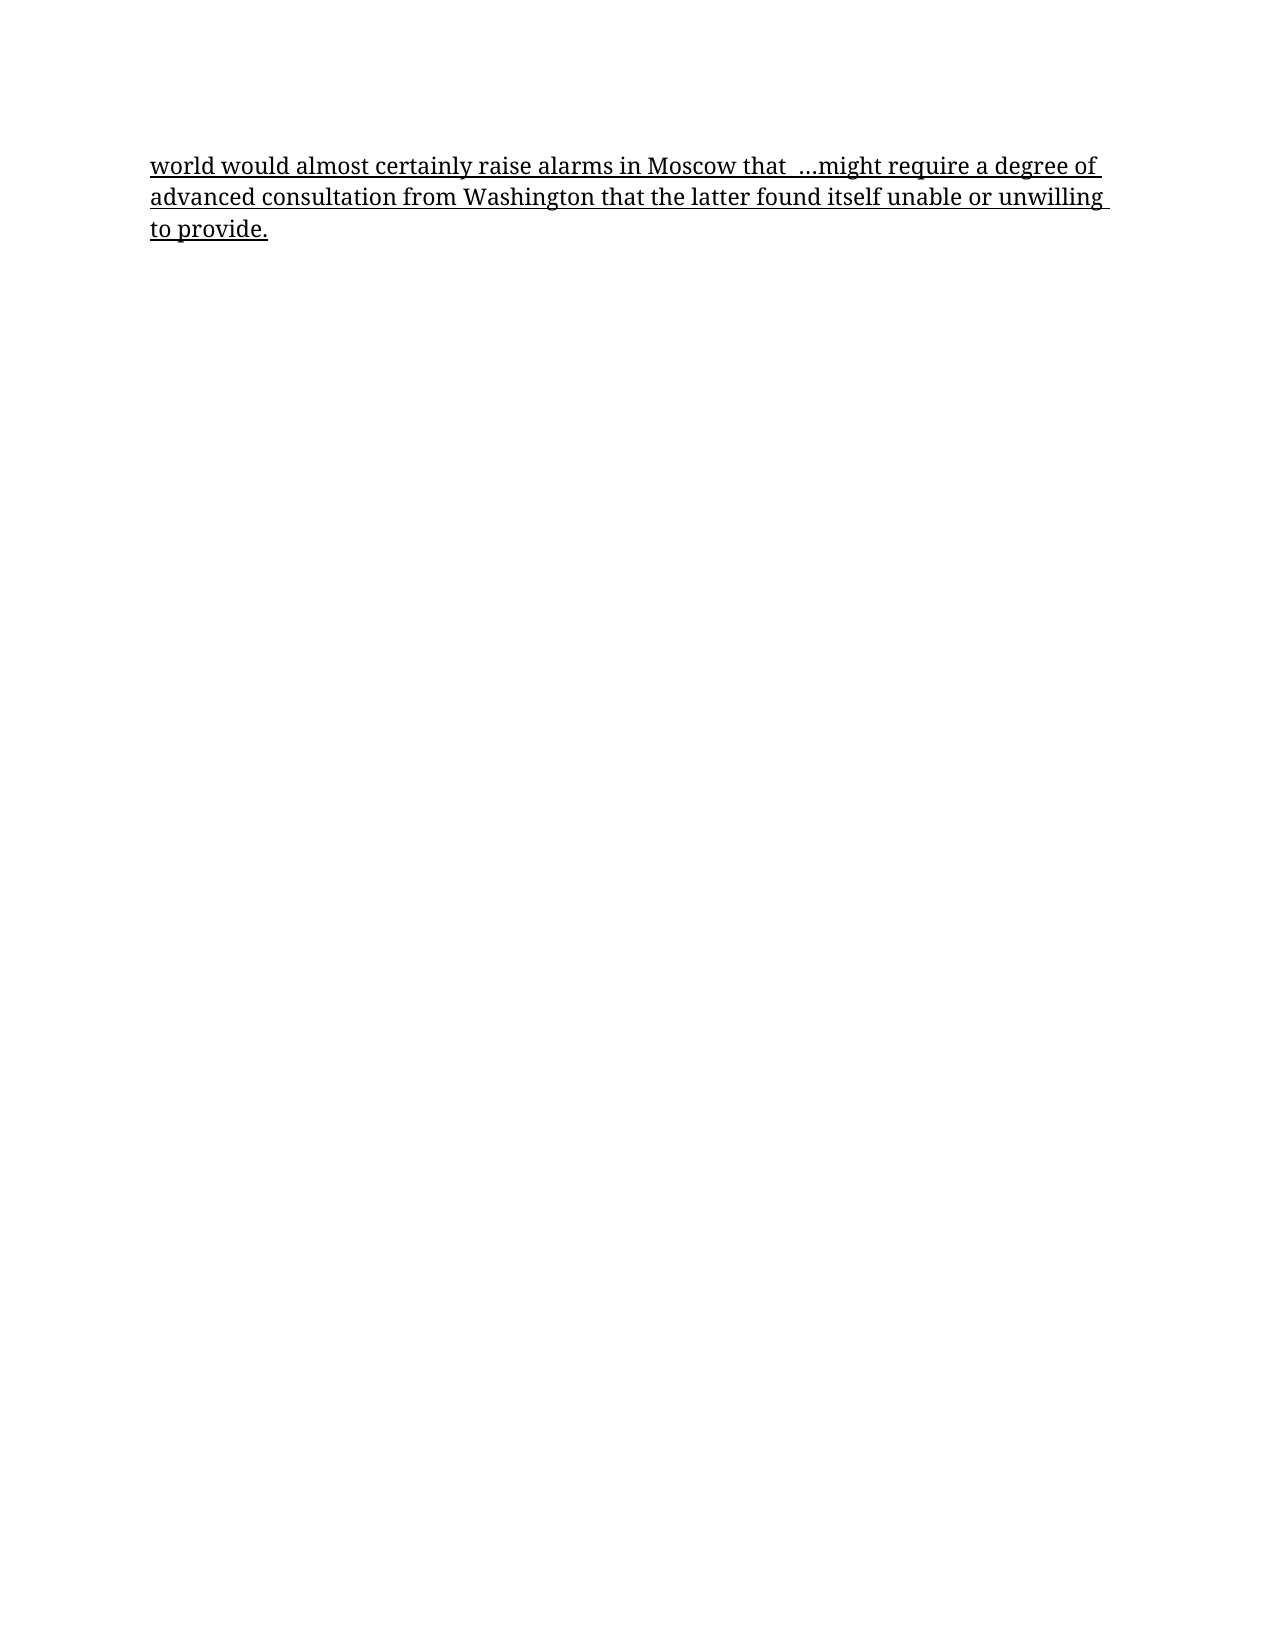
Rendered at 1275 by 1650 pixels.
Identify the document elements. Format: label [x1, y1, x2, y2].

text [150, 150, 1125, 244]
